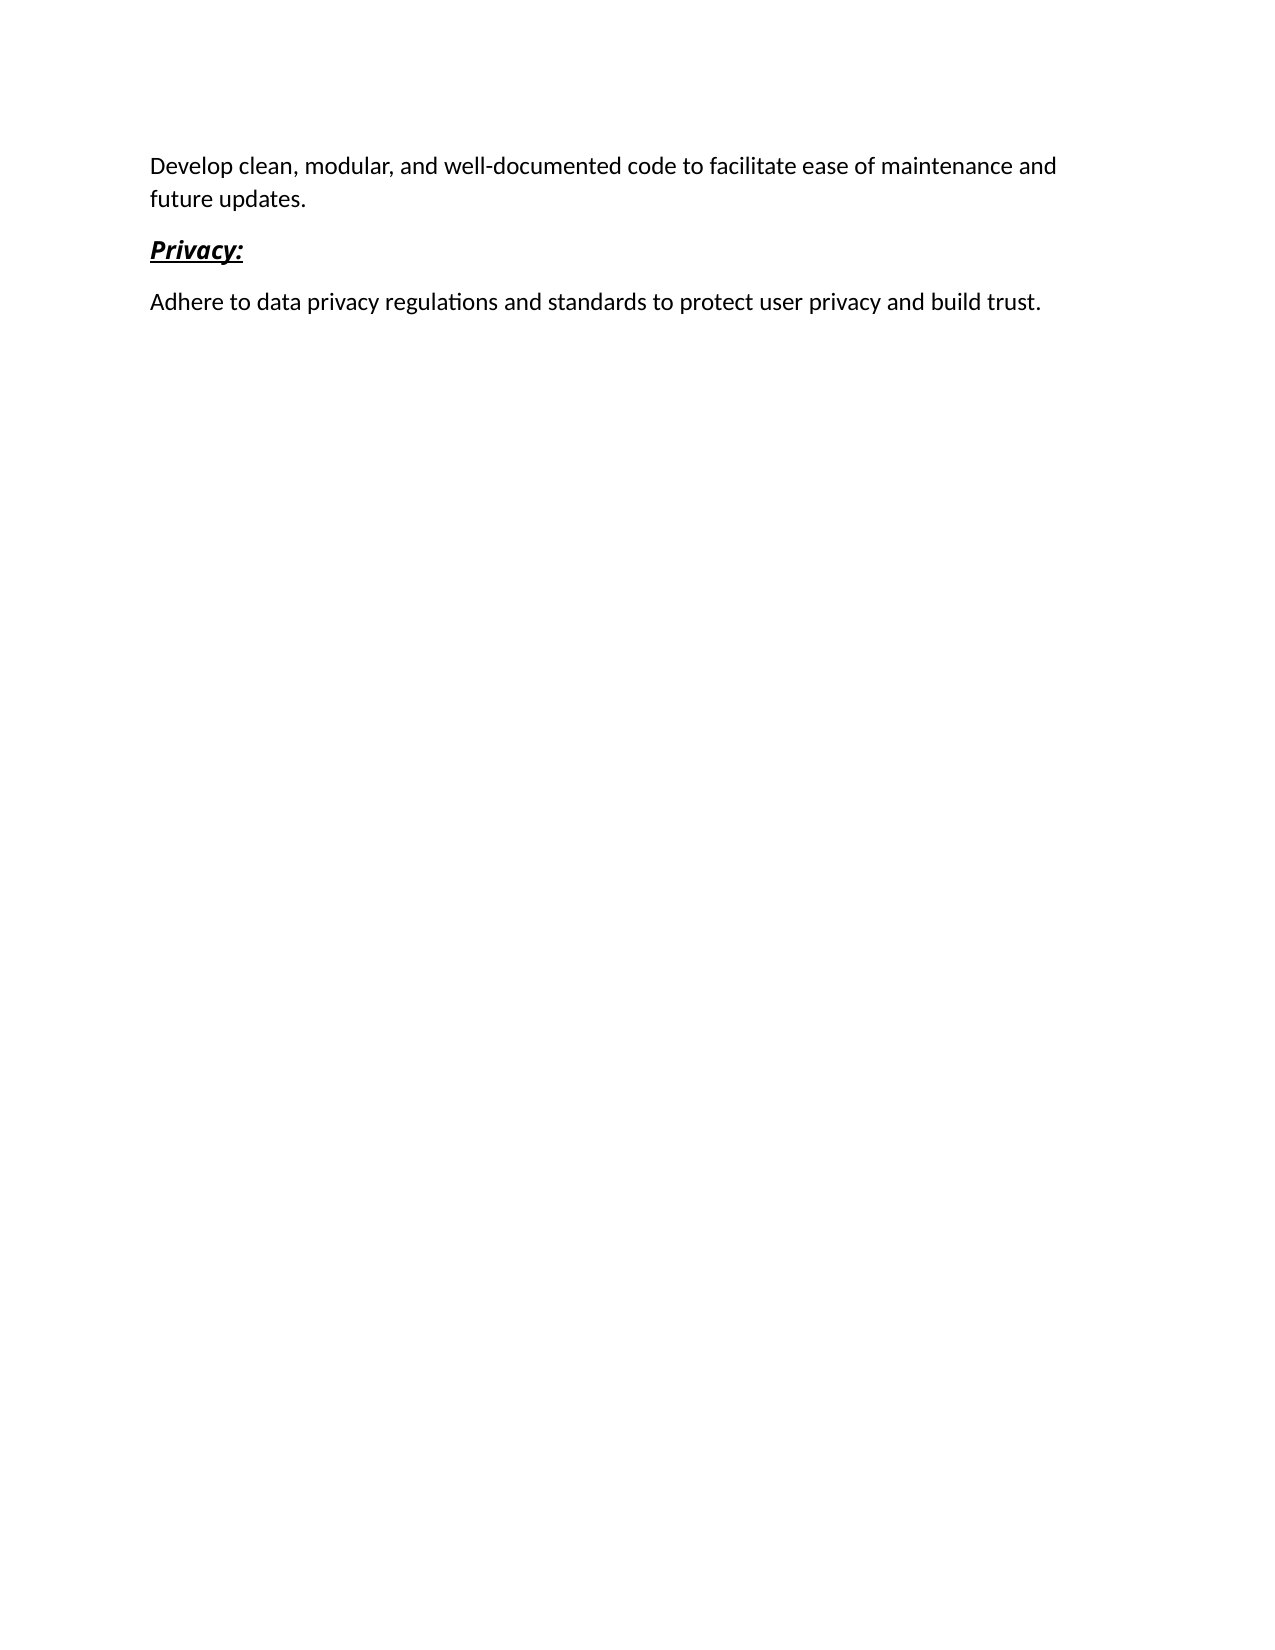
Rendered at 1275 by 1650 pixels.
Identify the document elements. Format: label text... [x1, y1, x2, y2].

text Adhere to data privacy regulations and standards to protect user privacy and build trust. [150, 286, 1125, 316]
text Develop clean, modular, and well-documented code to facilitate ease of maintenance and future updates. [150, 150, 1125, 213]
text Privacy: [150, 232, 1125, 267]
